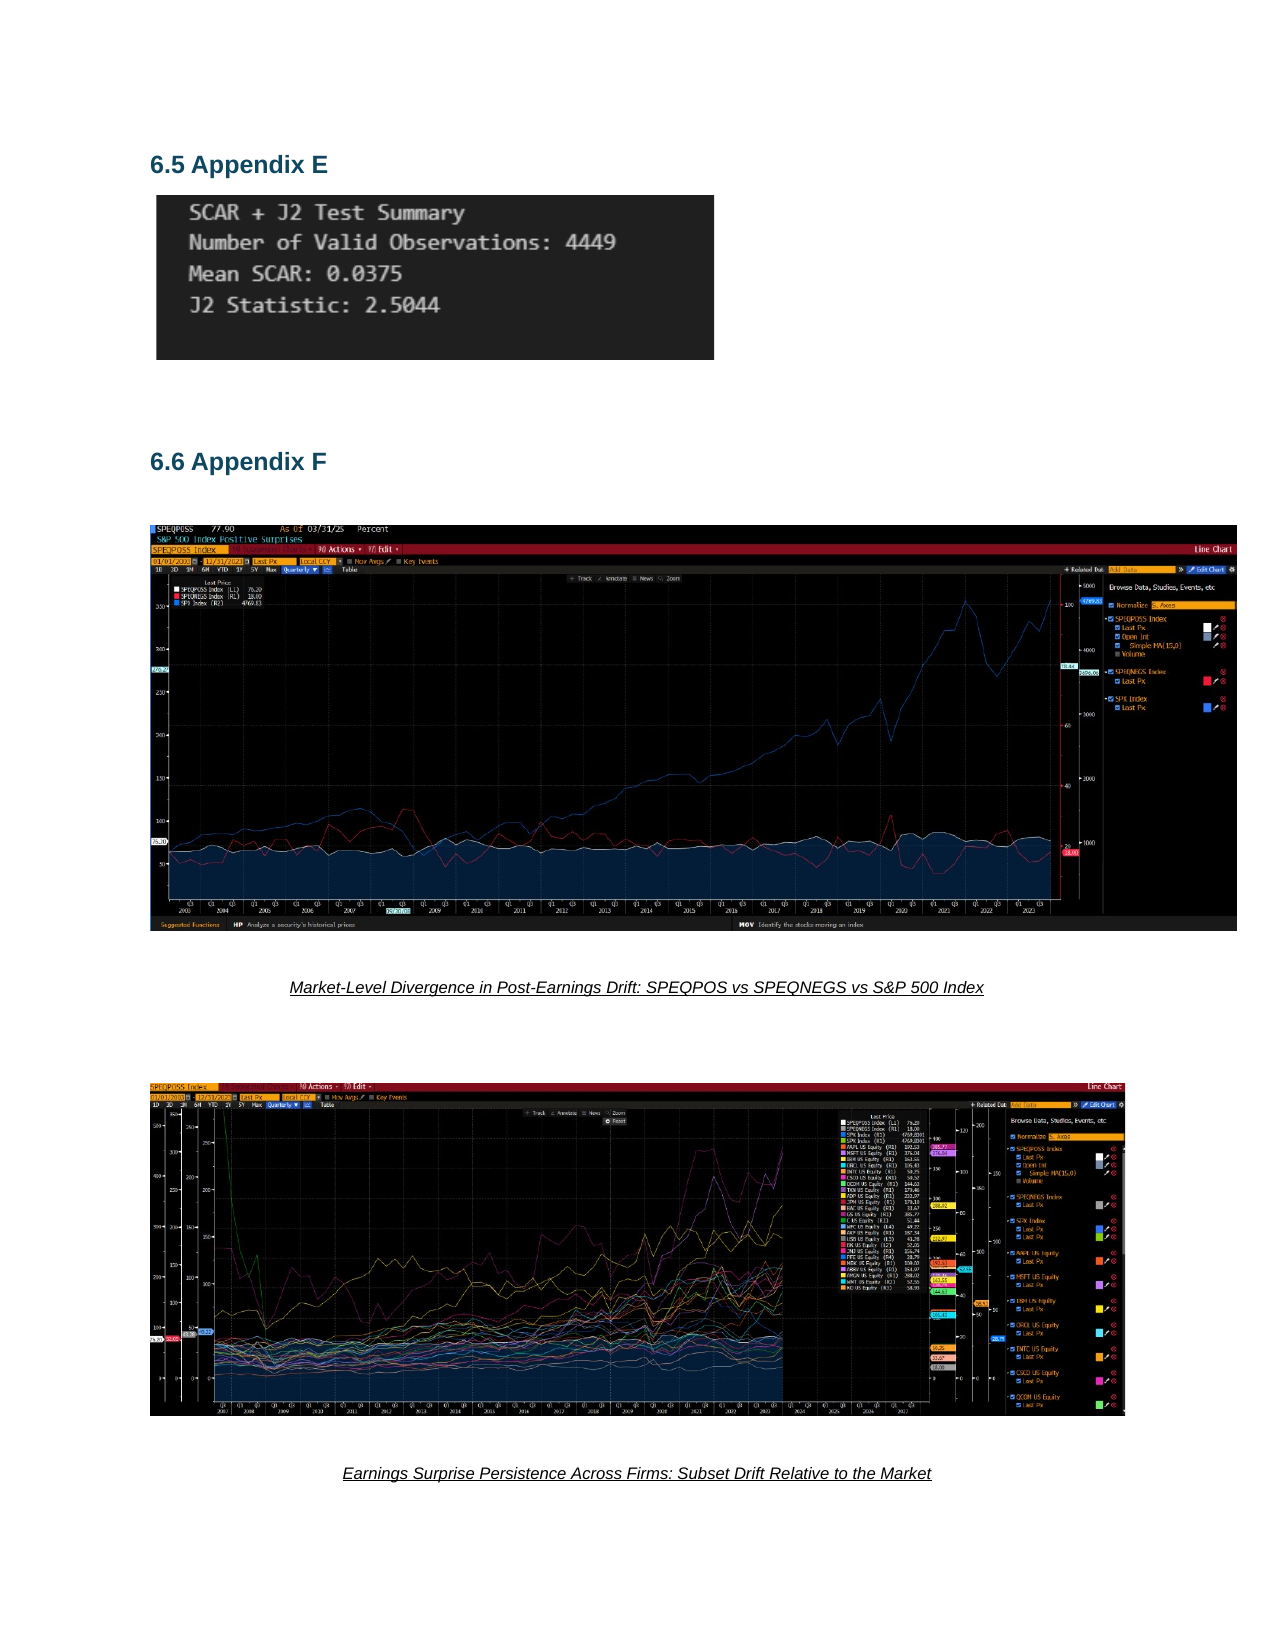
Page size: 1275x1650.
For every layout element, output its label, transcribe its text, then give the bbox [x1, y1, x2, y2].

subtitle 6.6 Appendix F [150, 447, 1125, 475]
subtitle 6.5 Appendix E [150, 150, 1125, 179]
text Earnings Surprise Persistence Across Firms: Subset Drift Relative to the Market [150, 1463, 1125, 1483]
picture [150, 1083, 1125, 1416]
text Market-Level Divergence in Post-Earnings Drift: SPEQPOS vs SPEQNEGS vs S&P 500 Index [150, 978, 1125, 997]
picture [156, 195, 715, 360]
picture [150, 525, 1237, 931]
